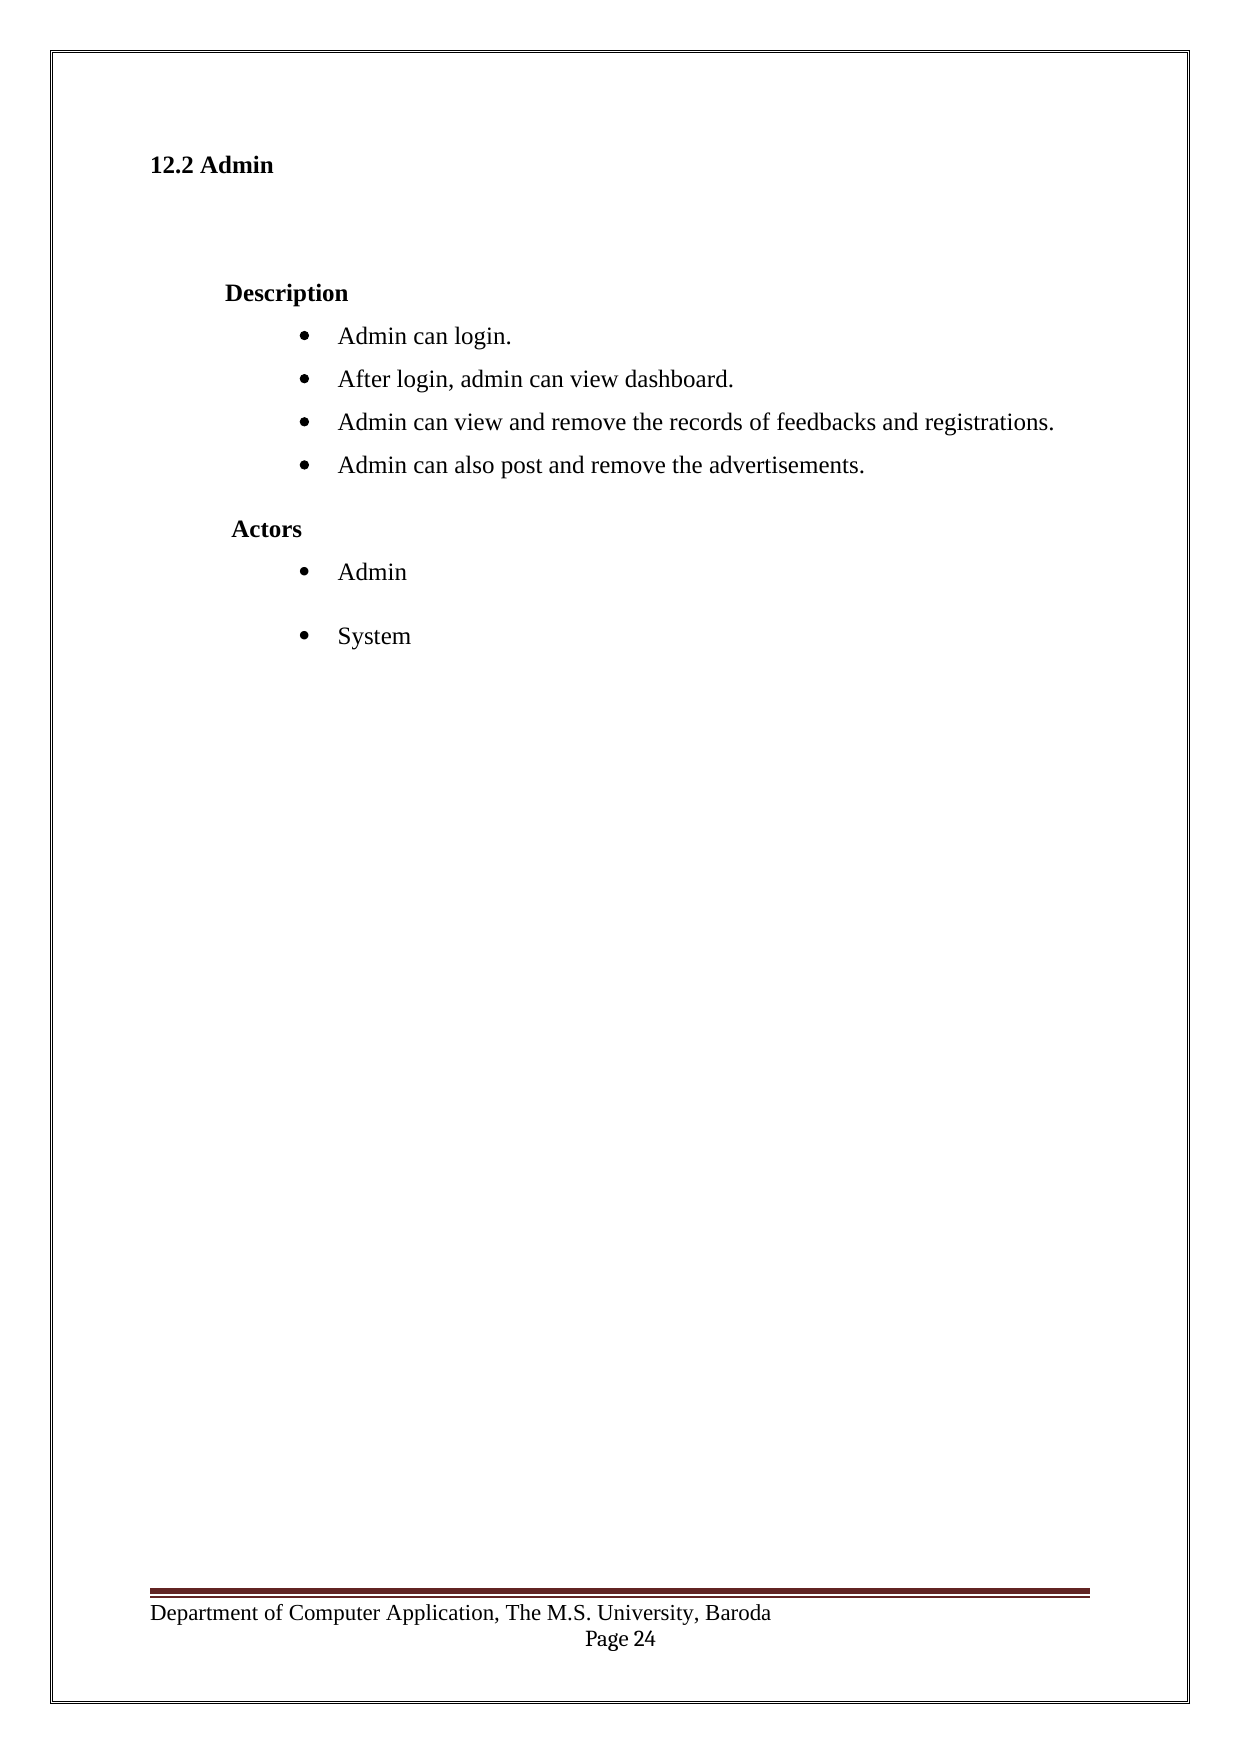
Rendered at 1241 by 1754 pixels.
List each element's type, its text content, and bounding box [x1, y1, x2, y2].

list Admin can also post and remove the advertisements. [300, 450, 1090, 479]
list Admin can view and remove the records of feedbacks and registrations. [300, 407, 1090, 436]
list After login, admin can view dashboard. [300, 364, 1090, 393]
list Admin [300, 557, 1090, 586]
text 12.2 Admin [150, 150, 1090, 179]
text Description [225, 278, 1090, 307]
list Admin can login. [300, 321, 1090, 350]
list System [300, 621, 1090, 650]
text Actors [225, 514, 1090, 543]
